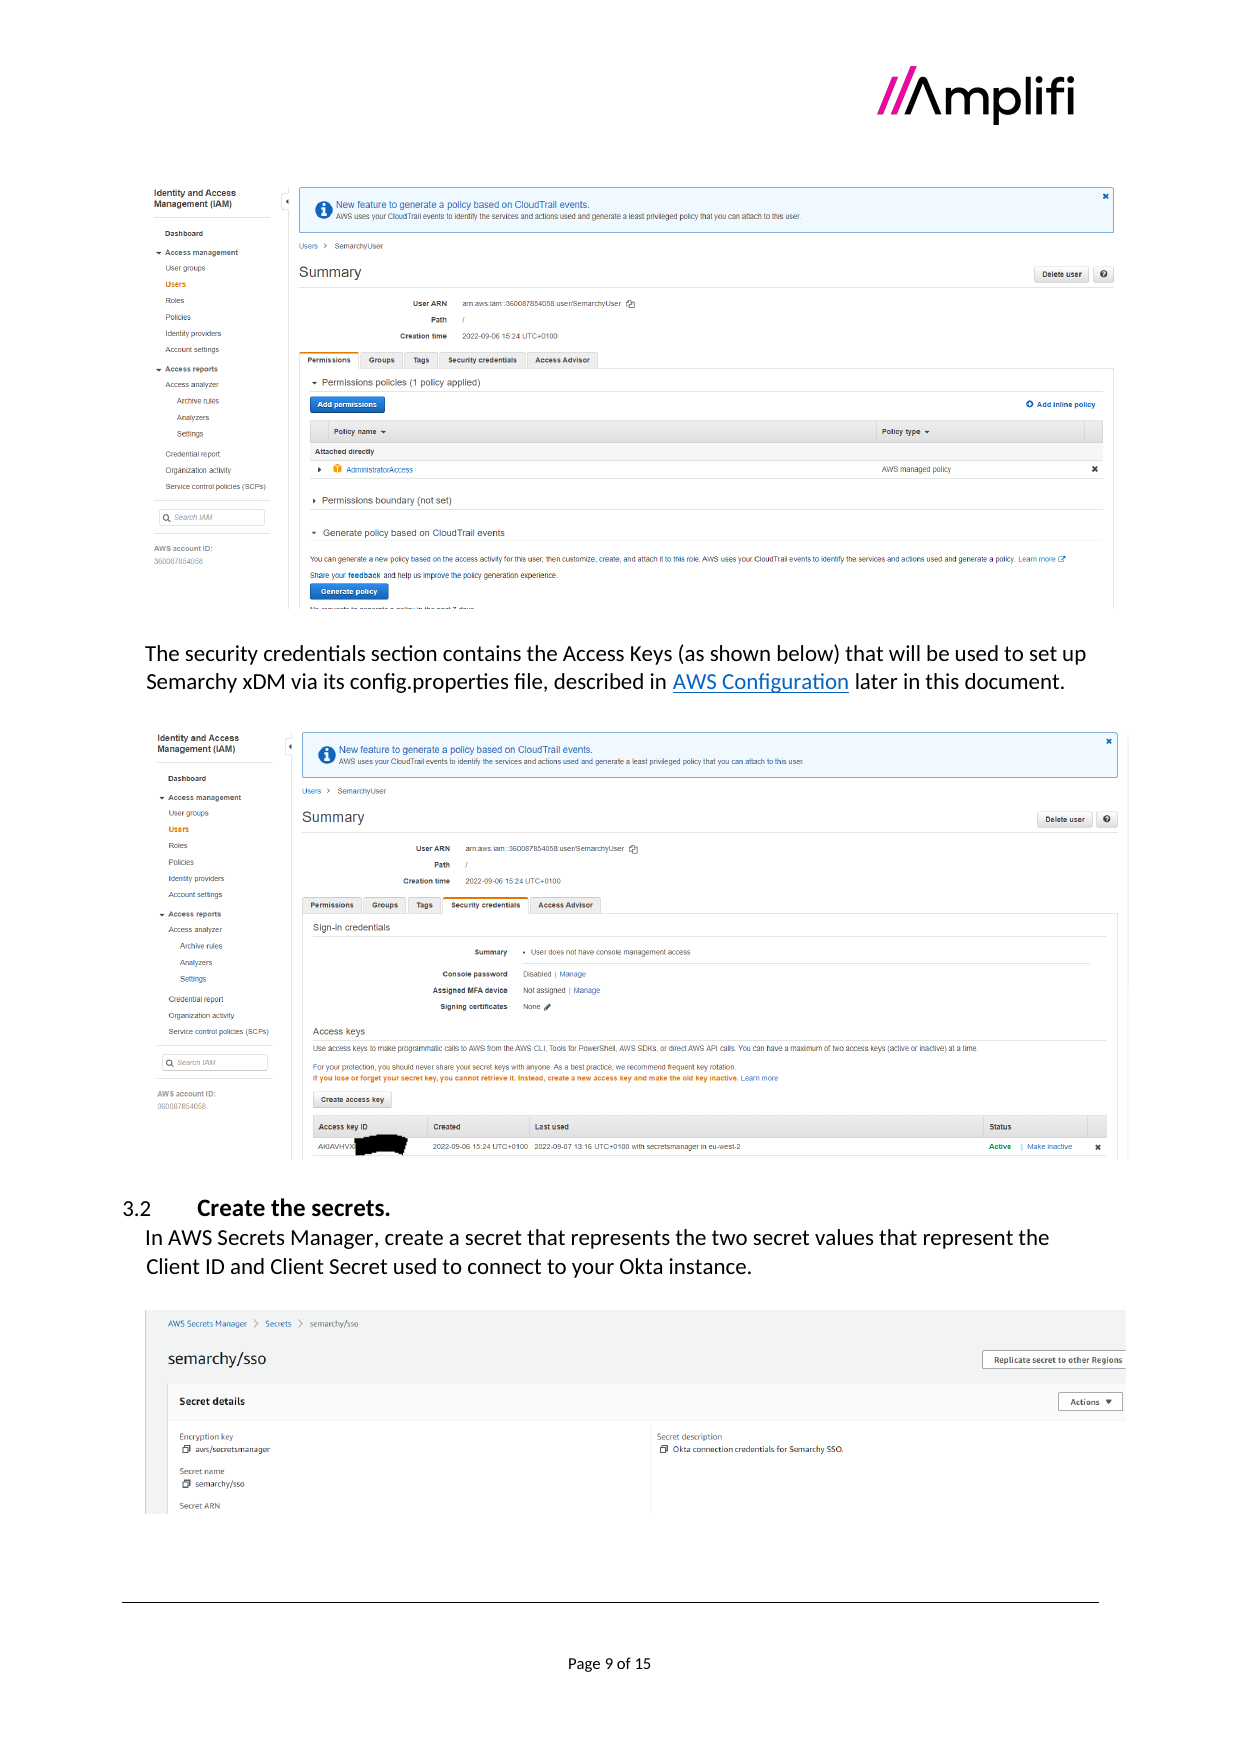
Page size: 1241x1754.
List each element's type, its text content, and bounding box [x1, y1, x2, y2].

text The security credentials section contains the Access Keys (as shown below) that will be used to set up Semarchy xDM via its config.properties file, described in AWS Configuration later in this document. [145, 639, 1103, 696]
picture [145, 1310, 1126, 1514]
picture [145, 181, 1117, 609]
text In AWS Secrets Manager, create a secret that represents the two secret values that represent the Client ID and Client Secret used to connect to your Okta instance. [145, 1223, 1103, 1280]
picture [145, 725, 1129, 1162]
picture [877, 66, 1074, 125]
subtitle Create the secrets. [122, 1192, 1103, 1222]
